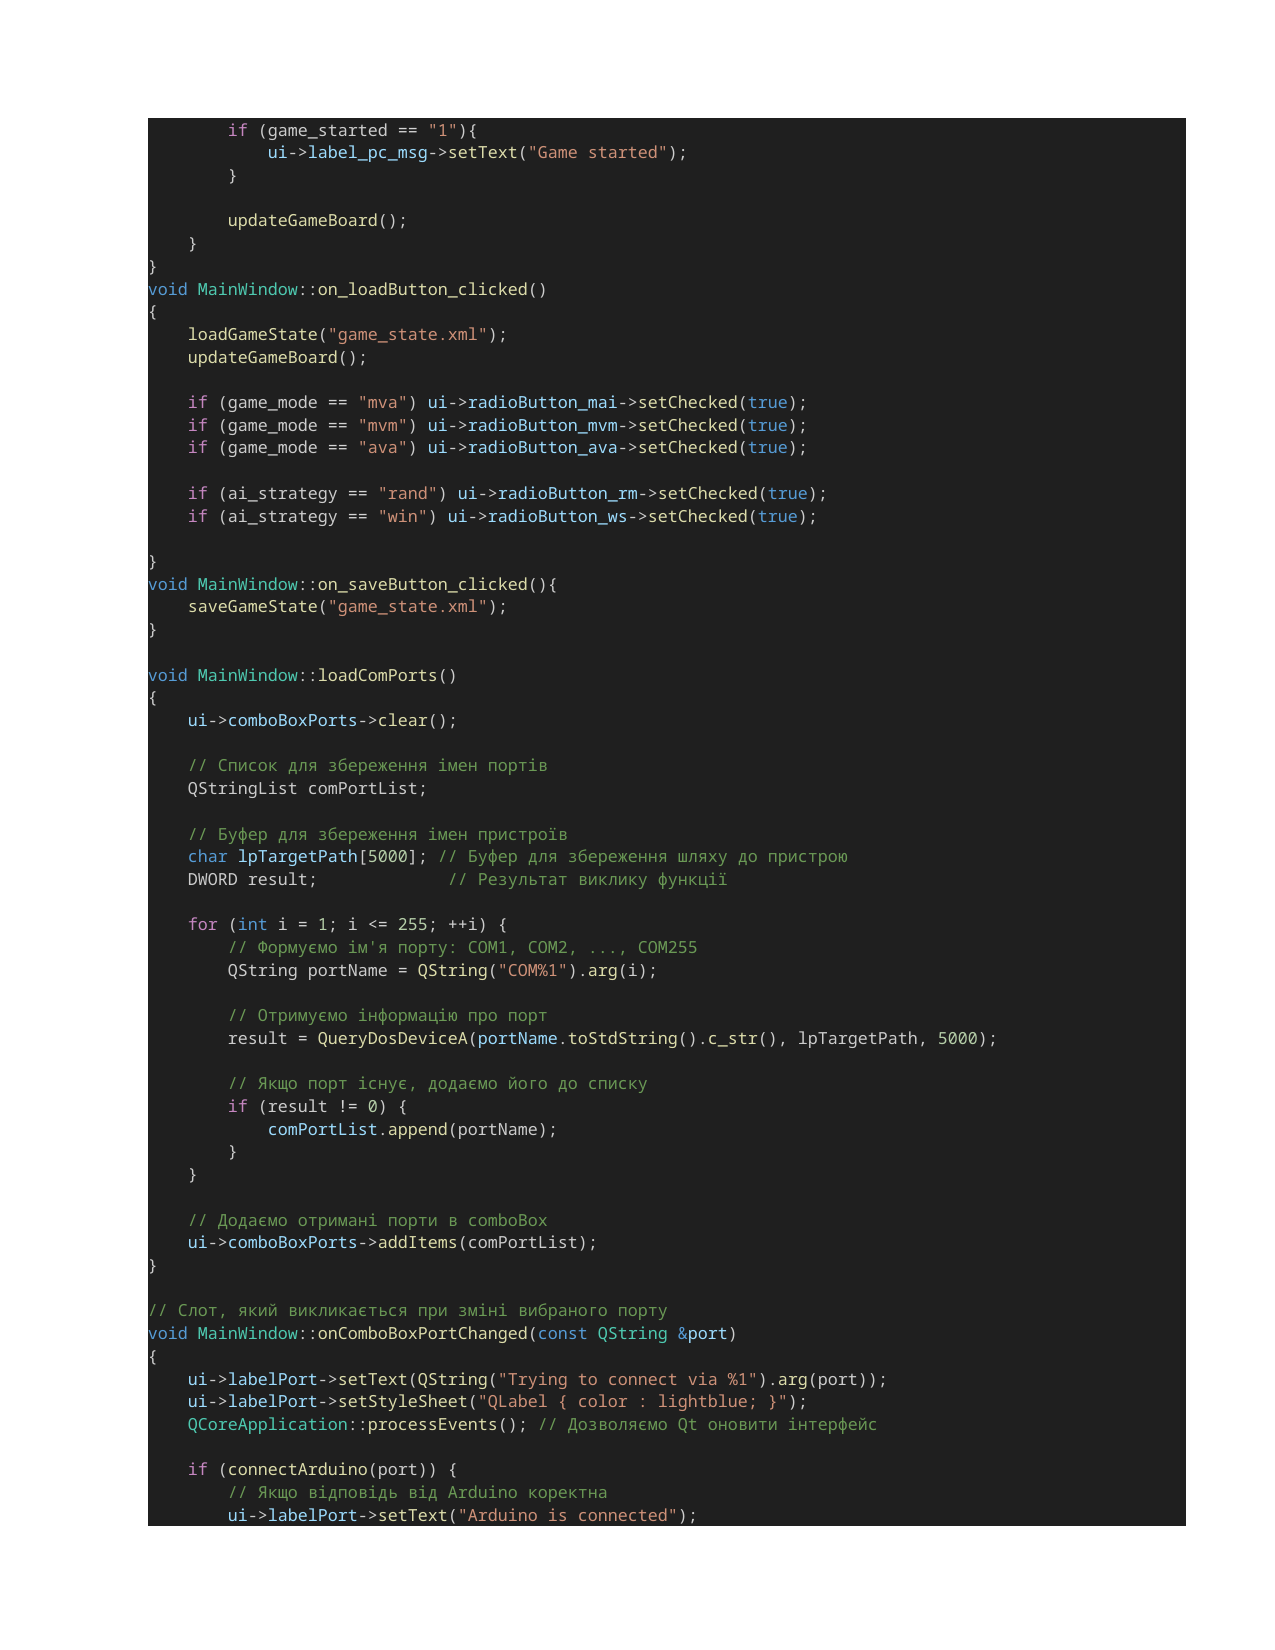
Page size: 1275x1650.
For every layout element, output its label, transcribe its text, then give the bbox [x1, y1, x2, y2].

text updateGameBoard(); [148, 209, 1186, 232]
text if (ai_strategy == "rand") ui->radioButton_rm->setChecked(true); [148, 481, 1186, 504]
text { [148, 1344, 1186, 1367]
text char lpTargetPath[5000]; // Буфер для збереження шляху до пристрою [148, 845, 1186, 867]
text // Якщо відповідь від Arduino коректна [148, 1481, 1186, 1503]
text ui->comboBoxPorts->addItems(comPortList); [148, 1231, 1186, 1253]
text if (game_started == "1"){ [148, 118, 1186, 141]
text { [148, 300, 1186, 322]
text loadGameState("game_state.xml"); [148, 322, 1186, 345]
text // Додаємо отримані порти в comboBox [148, 1208, 1186, 1231]
text QString portName = QString("COM%1").arg(i); [148, 958, 1186, 981]
text ui->comboBoxPorts->clear(); [148, 708, 1186, 731]
text void MainWindow::on_saveButton_clicked(){ [148, 572, 1186, 595]
text if (game_mode == "mvm") ui->radioButton_mvm->setChecked(true); [148, 413, 1186, 436]
text ui->labelPort->setText("Arduino is connected"); [148, 1503, 1186, 1526]
text if (result != 0) { [148, 1094, 1186, 1117]
text void MainWindow::on_loadButton_clicked() [148, 277, 1186, 300]
text } [148, 1253, 1186, 1276]
text result = QueryDosDeviceA(portName.toStdString().c_str(), lpTargetPath, 5000); [148, 1026, 1186, 1049]
text DWORD result; // Результат виклику функції [148, 867, 1186, 890]
text } [148, 232, 1186, 254]
text // Отримуємо інформацію про порт [148, 1004, 1186, 1026]
text ui->label_pc_msg->setText("Game started"); [148, 141, 1186, 163]
text void MainWindow::loadComPorts() [148, 663, 1186, 686]
text // Буфер для збереження імен пристроїв [148, 822, 1186, 845]
text QCoreApplication::processEvents(); // Дозволяємо Qt оновити інтерфейс [148, 1412, 1186, 1435]
text } [148, 1140, 1186, 1163]
text if (game_mode == "mva") ui->radioButton_mai->setChecked(true); [148, 391, 1186, 413]
text } [148, 618, 1186, 640]
text } [148, 549, 1186, 572]
text if (game_mode == "ava") ui->radioButton_ava->setChecked(true); [148, 436, 1186, 459]
text { [148, 686, 1186, 708]
text // Список для збереження імен портів [148, 754, 1186, 777]
text ui->labelPort->setStyleSheet("QLabel { color : lightblue; }"); [148, 1390, 1186, 1412]
text ui->labelPort->setText(QString("Trying to connect via %1").arg(port)); [148, 1367, 1186, 1390]
text saveGameState("game_state.xml"); [148, 595, 1186, 618]
text } [148, 254, 1186, 277]
text if (connectArduino(port)) { [148, 1458, 1186, 1481]
text if (ai_strategy == "win") ui->radioButton_ws->setChecked(true); [148, 504, 1186, 527]
text updateGameBoard(); [148, 345, 1186, 368]
text void MainWindow::onComboBoxPortChanged(const QString &port) [148, 1322, 1186, 1344]
text // Формуємо ім'я порту: COM1, COM2, ..., COM255 [148, 936, 1186, 958]
text QStringList comPortList; [148, 777, 1186, 799]
text } [148, 163, 1186, 186]
text } [148, 1163, 1186, 1185]
text for (int i = 1; i <= 255; ++i) { [148, 913, 1186, 936]
text // Якщо порт існує, додаємо його до списку [148, 1072, 1186, 1094]
text // Слот, який викликається при зміні вибраного порту [148, 1299, 1186, 1322]
text comPortList.append(portName); [148, 1117, 1186, 1140]
